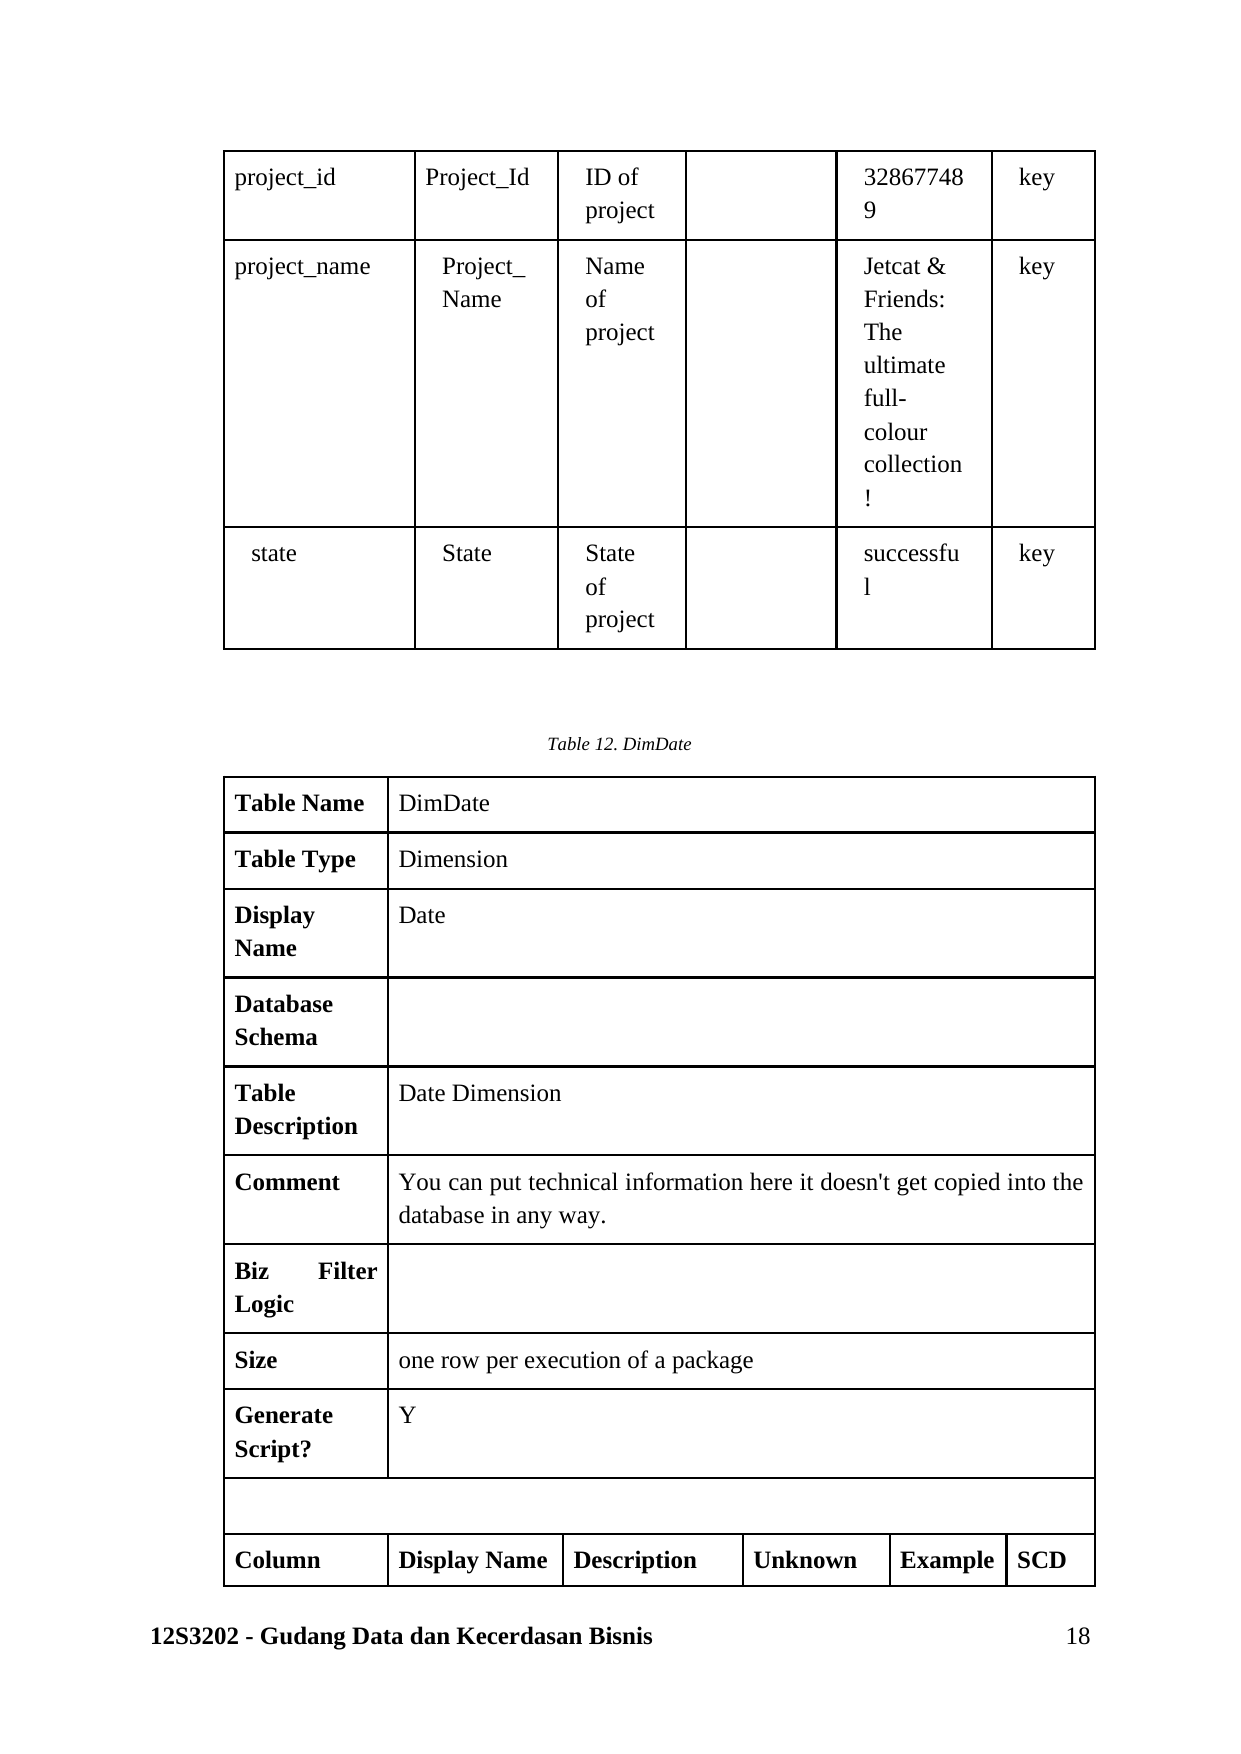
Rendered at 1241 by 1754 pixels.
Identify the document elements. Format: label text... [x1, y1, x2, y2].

table_cell [687, 152, 835, 239]
table_cell Database Schema [225, 979, 387, 1065]
table_cell ID of project [559, 152, 685, 239]
table_cell key [993, 152, 1094, 239]
table_cell Dimension [389, 834, 1094, 887]
table_cell [687, 241, 835, 526]
table_cell Date [389, 890, 1094, 976]
table_cell Table Description [225, 1068, 387, 1154]
table_cell Project_Name [416, 241, 557, 526]
table_cell successful [838, 528, 991, 648]
table_cell key [993, 241, 1094, 526]
table_cell Example Values [891, 1535, 1005, 1585]
table_cell Name of project [559, 241, 685, 526]
table_cell Jetcat & Friends: The ultimate full-colour collection! [838, 241, 991, 526]
table_header DimDate [389, 778, 1094, 831]
table_cell Biz Filter Logic [225, 1245, 387, 1332]
table_cell Column Name [225, 1535, 387, 1585]
table_cell Table Type [225, 834, 387, 887]
table_cell Size [225, 1334, 387, 1388]
table_cell project_name [225, 241, 414, 526]
table_cell Description [564, 1535, 742, 1585]
table_header Table Name [225, 778, 387, 831]
table_cell Comment [225, 1156, 387, 1243]
table_cell State [416, 528, 557, 648]
table_cell one row per execution of a package [389, 1334, 1094, 1388]
table_cell [389, 1245, 1094, 1332]
table_cell 328677489 [838, 152, 991, 239]
table_cell State of project [559, 528, 685, 648]
table_cell state [225, 528, 414, 648]
table_cell Unknown Member [744, 1535, 889, 1585]
table_cell Date Dimension [389, 1068, 1094, 1154]
table_cell Display Name [389, 1535, 562, 1585]
table_cell Y [389, 1390, 1094, 1477]
table_cell You can put technical information here it doesn't get copied into the database in any way. [389, 1156, 1094, 1243]
table_cell [687, 528, 835, 648]
table_cell Display Name [225, 890, 387, 976]
table_cell Project_Id [416, 152, 557, 239]
table_cell SCD Type [1008, 1535, 1094, 1585]
table_cell [225, 1479, 1094, 1533]
table_cell [389, 979, 1094, 1065]
table_cell Generate Script? [225, 1390, 387, 1477]
table_cell project_id [225, 152, 414, 239]
table_cell key [993, 528, 1094, 648]
